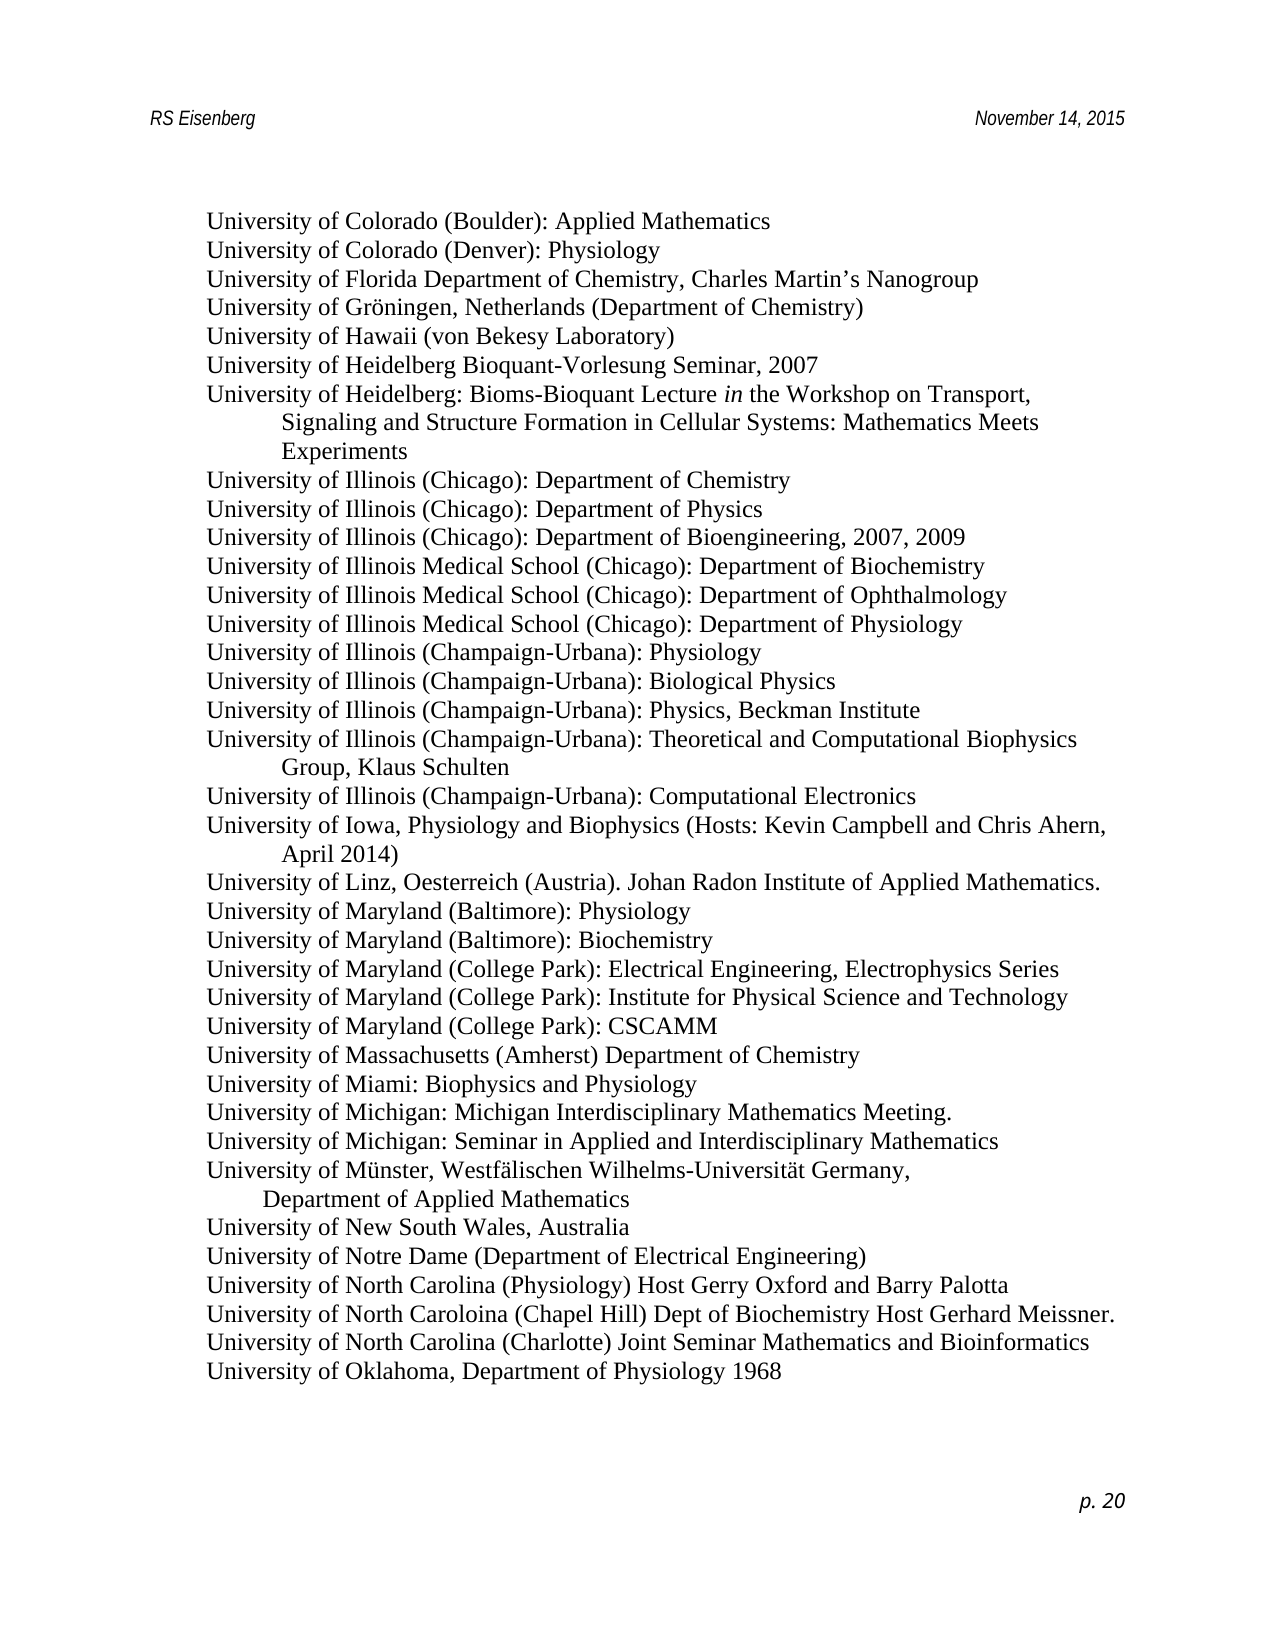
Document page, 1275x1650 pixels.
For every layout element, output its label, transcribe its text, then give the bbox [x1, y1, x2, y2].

text University of Illinois (Champaign-Urbana): Physiology [206, 637, 1125, 666]
text University of Heidelberg Bioquant-Vorlesung Seminar, 2007 [206, 350, 1125, 379]
text University of Oklahoma, Department of Physiology 1968 [206, 1356, 1125, 1385]
text University of North Caroloina (Chapel Hill) Dept of Biochemistry Host Gerhard Meissner. [206, 1299, 1125, 1327]
text University of Illinois Medical School (Chicago): Department of Ophthalmology [206, 580, 1125, 609]
text University of Heidelberg: Bioms-Bioquant Lecture in the Workshop on Transport, Signaling and Structure Formation in Cellular Systems: Mathematics Meets Experiments [206, 379, 1125, 465]
text University of Maryland (College Park): CSCAMM [206, 1011, 1125, 1040]
text University of Gröningen, Netherlands (Department of Chemistry) [206, 292, 1125, 321]
text University of Maryland (Baltimore): Biochemistry [206, 925, 1125, 954]
text University of Maryland (Baltimore): Physiology [206, 896, 1125, 925]
text University of Illinois (Champaign-Urbana): Theoretical and Computational Biophysics Group, Klaus Schulten [206, 724, 1125, 781]
text University of Illinois (Champaign-Urbana): Biological Physics [206, 666, 1125, 695]
text University of Hawaii (von Bekesy Laboratory) [206, 321, 1125, 350]
text University of Illinois (Chicago): Department of Chemistry [206, 465, 1125, 494]
text University of Illinois Medical School (Chicago): Department of Physiology [206, 609, 1125, 637]
text University of Maryland (College Park): Electrical Engineering, Electrophysics Series [206, 954, 1125, 982]
text University of Illinois Medical School (Chicago): Department of Biochemistry [206, 551, 1125, 580]
text University of Münster, Westfälischen Wilhelms-Universität Germany, [206, 1155, 1125, 1184]
text University of Illinois (Champaign-Urbana): Physics, Beckman Institute [206, 695, 1125, 724]
text University of Michigan: Michigan Interdisciplinary Mathematics Meeting. [206, 1097, 1125, 1126]
text University of Iowa, Physiology and Biophysics (Hosts: Kevin Campbell and Chris Ahern, April 2014) [206, 810, 1125, 867]
text University of Colorado (Denver): Physiology [206, 235, 1125, 264]
text University of Miami: Biophysics and Physiology [206, 1069, 1125, 1097]
text University of Illinois (Chicago): Department of Bioengineering, 2007, 2009 [206, 522, 1125, 551]
text University of Michigan: Seminar in Applied and Interdisciplinary Mathematics [206, 1126, 1125, 1155]
text University of Illinois (Chicago): Department of Physics [206, 494, 1125, 522]
text University of Florida Department of Chemistry, Charles Martin’s Nanogroup [206, 264, 1125, 292]
text University of Massachusetts (Amherst) Department of Chemistry [206, 1040, 1125, 1069]
text University of Maryland (College Park): Institute for Physical Science and Technology [206, 982, 1125, 1011]
text University of Illinois (Champaign-Urbana): Computational Electronics [206, 781, 1125, 810]
text University of Colorado (Boulder): Applied Mathematics [206, 206, 1125, 235]
text University of Notre Dame (Department of Electrical Engineering) [206, 1241, 1125, 1270]
text University of North Carolina (Charlotte) Joint Seminar Mathematics and Bioinformatics [206, 1327, 1125, 1356]
text University of New South Wales, Australia [206, 1212, 1125, 1241]
text University of Linz, Oesterreich (Austria). Johan Radon Institute of Applied Mathematics. [206, 867, 1125, 896]
text University of North Carolina (Physiology) Host Gerry Oxford and Barry Palotta [206, 1270, 1125, 1299]
text Department of Applied Mathematics [206, 1184, 1125, 1212]
